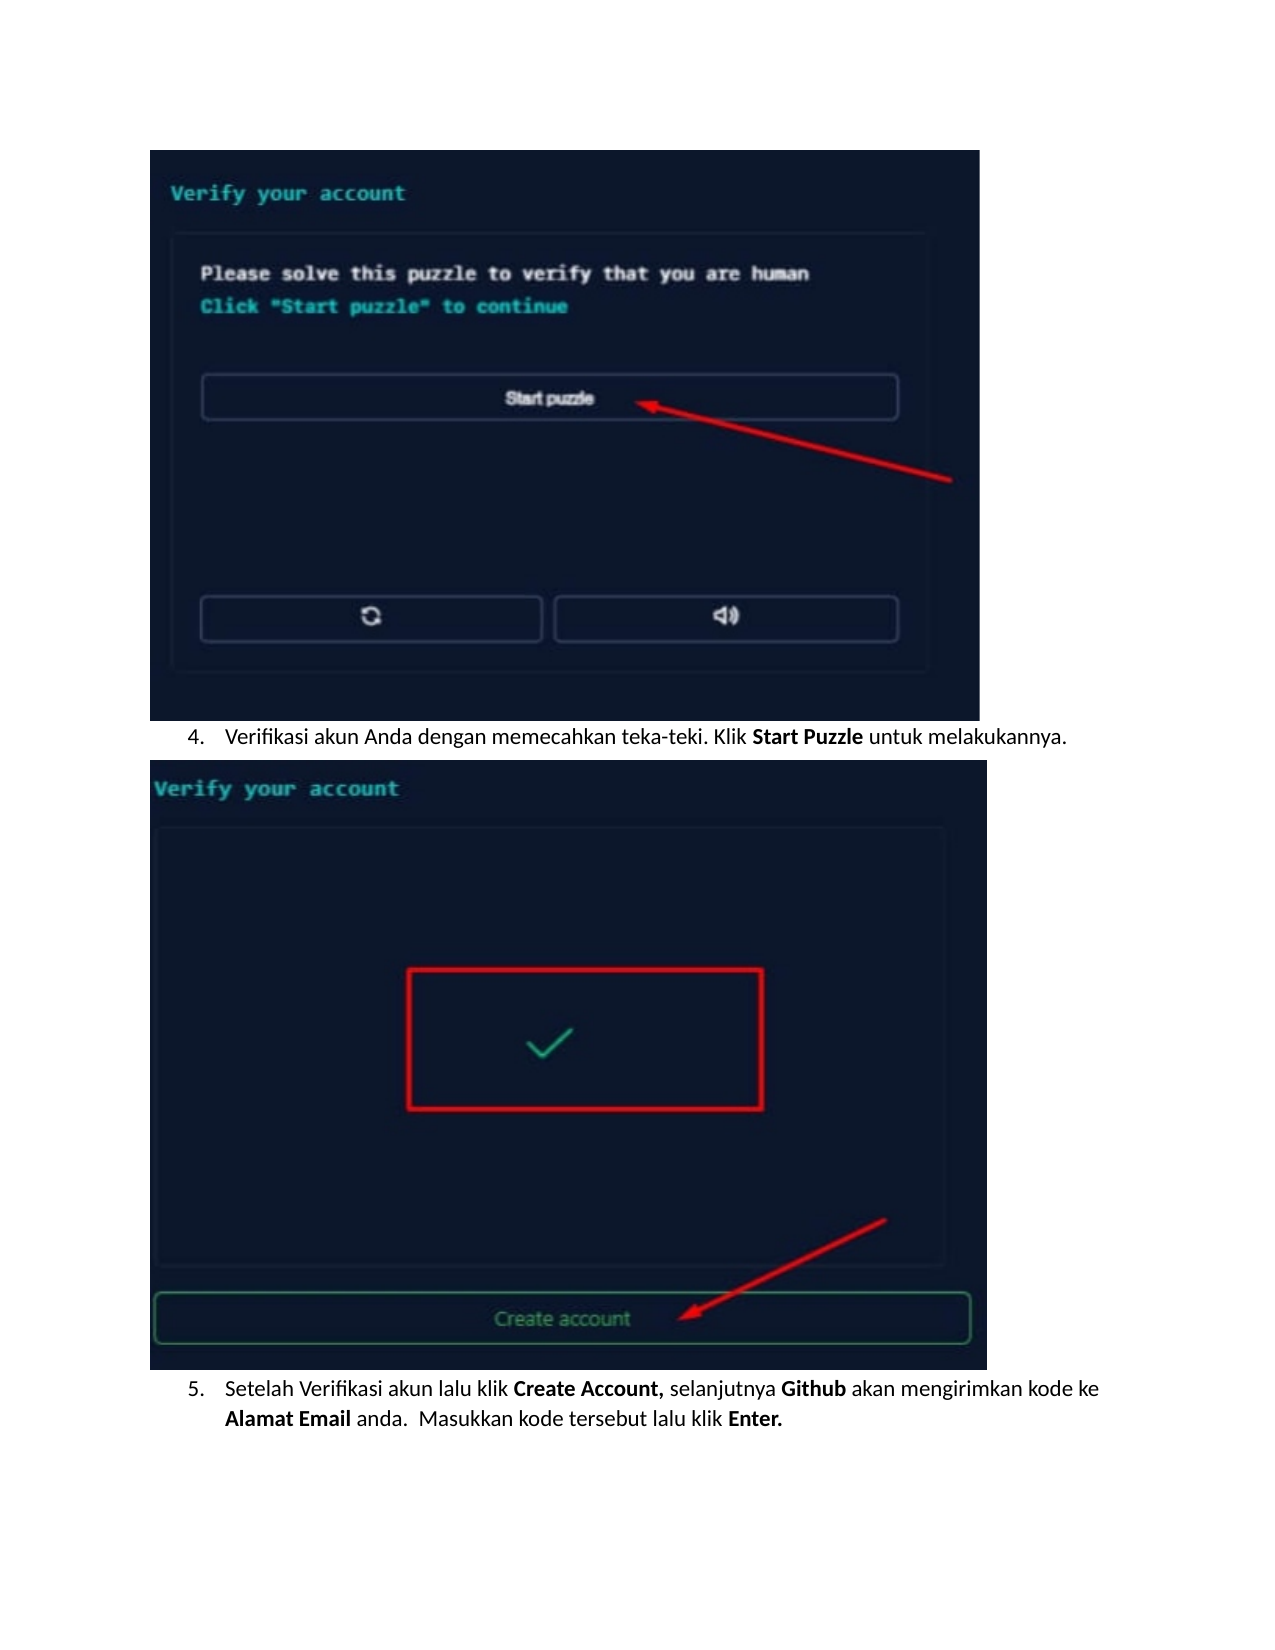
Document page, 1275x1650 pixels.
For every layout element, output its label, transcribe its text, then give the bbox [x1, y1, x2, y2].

picture [150, 150, 980, 721]
picture [150, 760, 987, 1370]
